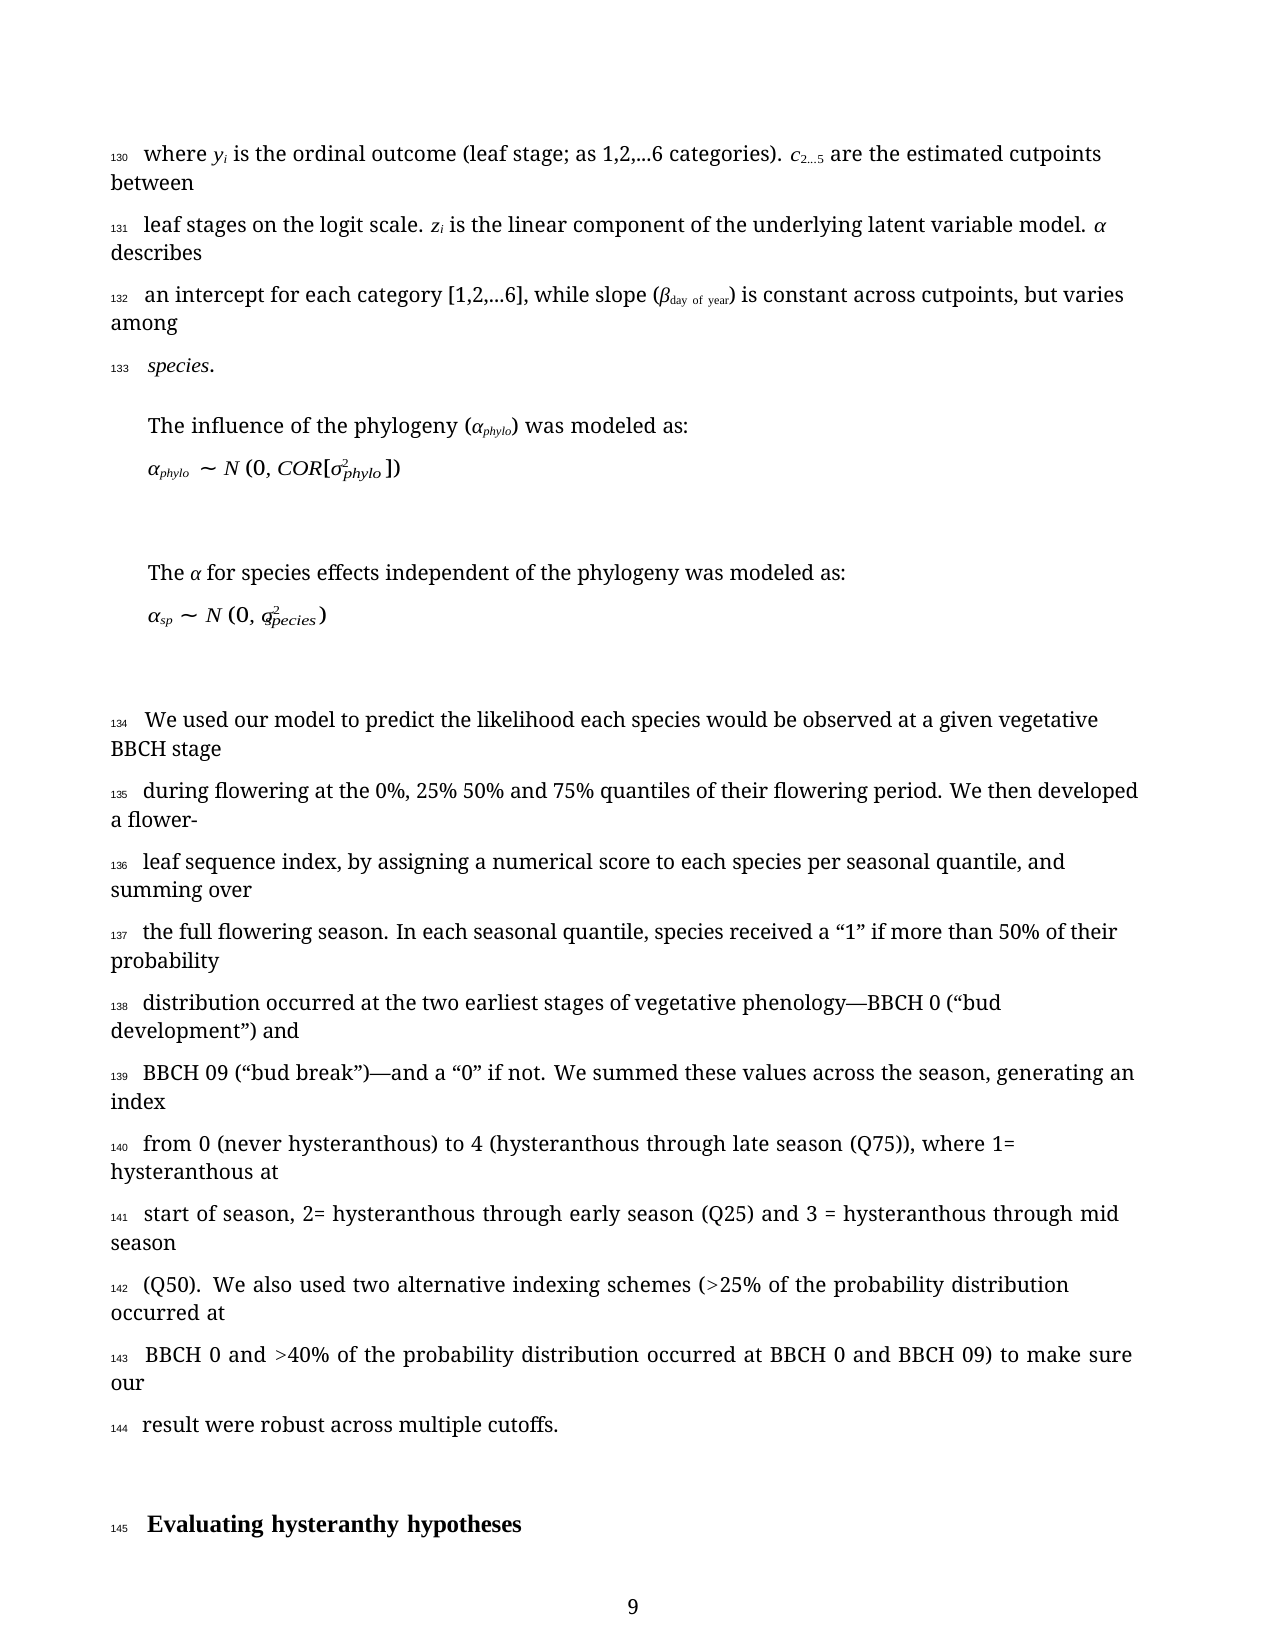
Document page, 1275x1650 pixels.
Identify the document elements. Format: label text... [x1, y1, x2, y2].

text 130 where yi is the ordinal outcome (leaf stage; as 1,2,...6 categories). c2...5 are the estimated cutpoints between [110, 139, 1144, 196]
text The inﬂuence of the phylogeny (αphylo) was modeled as: [148, 411, 1144, 439]
text 138 distribution occurred at the two earliest stages of vegetative phenology—BBCH 0 (“bud development”) and [110, 988, 1144, 1045]
text 132 an intercept for each category [1,2,...6], while slope (βday of year) is constant across cutpoints, but varies among [110, 280, 1144, 337]
subtitle 145 Evaluating hysteranthy hypotheses [110, 1509, 1144, 1538]
text 131 leaf stages on the logit scale. zi is the linear component of the underlying latent variable model. α describes [110, 210, 1144, 267]
text The α for species eﬀects independent of the phylogeny was modeled as: [148, 558, 1144, 587]
text αsp ∼ N (0, σ2 ) [148, 600, 1144, 628]
text 140 from 0 (never hysteranthous) to 4 (hysteranthous through late season (Q75)), where 1= hysteranthous at [110, 1129, 1144, 1186]
text 142 (Q50). We also used two alternative indexing schemes (>25% of the probability distribution occurred at [110, 1270, 1144, 1327]
text αphylo ∼ N (0, COR[σ2 ]) [148, 453, 1144, 481]
text 144 result were robust across multiple cutoﬀs. [110, 1411, 1144, 1439]
text 139 BBCH 09 (“bud break”)—and a “0” if not. We summed these values across the season, generating an index [110, 1058, 1144, 1115]
text 133 species. [110, 350, 1144, 378]
text 141 start of season, 2= hysteranthous through early season (Q25) and 3 = hysteranthous through mid season [110, 1199, 1144, 1256]
text 136 leaf sequence index, by assigning a numerical score to each species per seasonal quantile, and summing over [110, 847, 1144, 904]
text 134 We used our model to predict the likelihood each species would be observed at a given vegetative BBCH stage [110, 706, 1144, 762]
text 143 BBCH 0 and >40% of the probability distribution occurred at BBCH 0 and BBCH 09) to make sure our [110, 1340, 1144, 1397]
text 135 during ﬂowering at the 0%, 25% 50% and 75% quantiles of their ﬂowering period. We then developed a ﬂower- [110, 776, 1144, 833]
text 137 the full ﬂowering season. In each seasonal quantile, species received a “1” if more than 50% of their probability [110, 917, 1144, 974]
